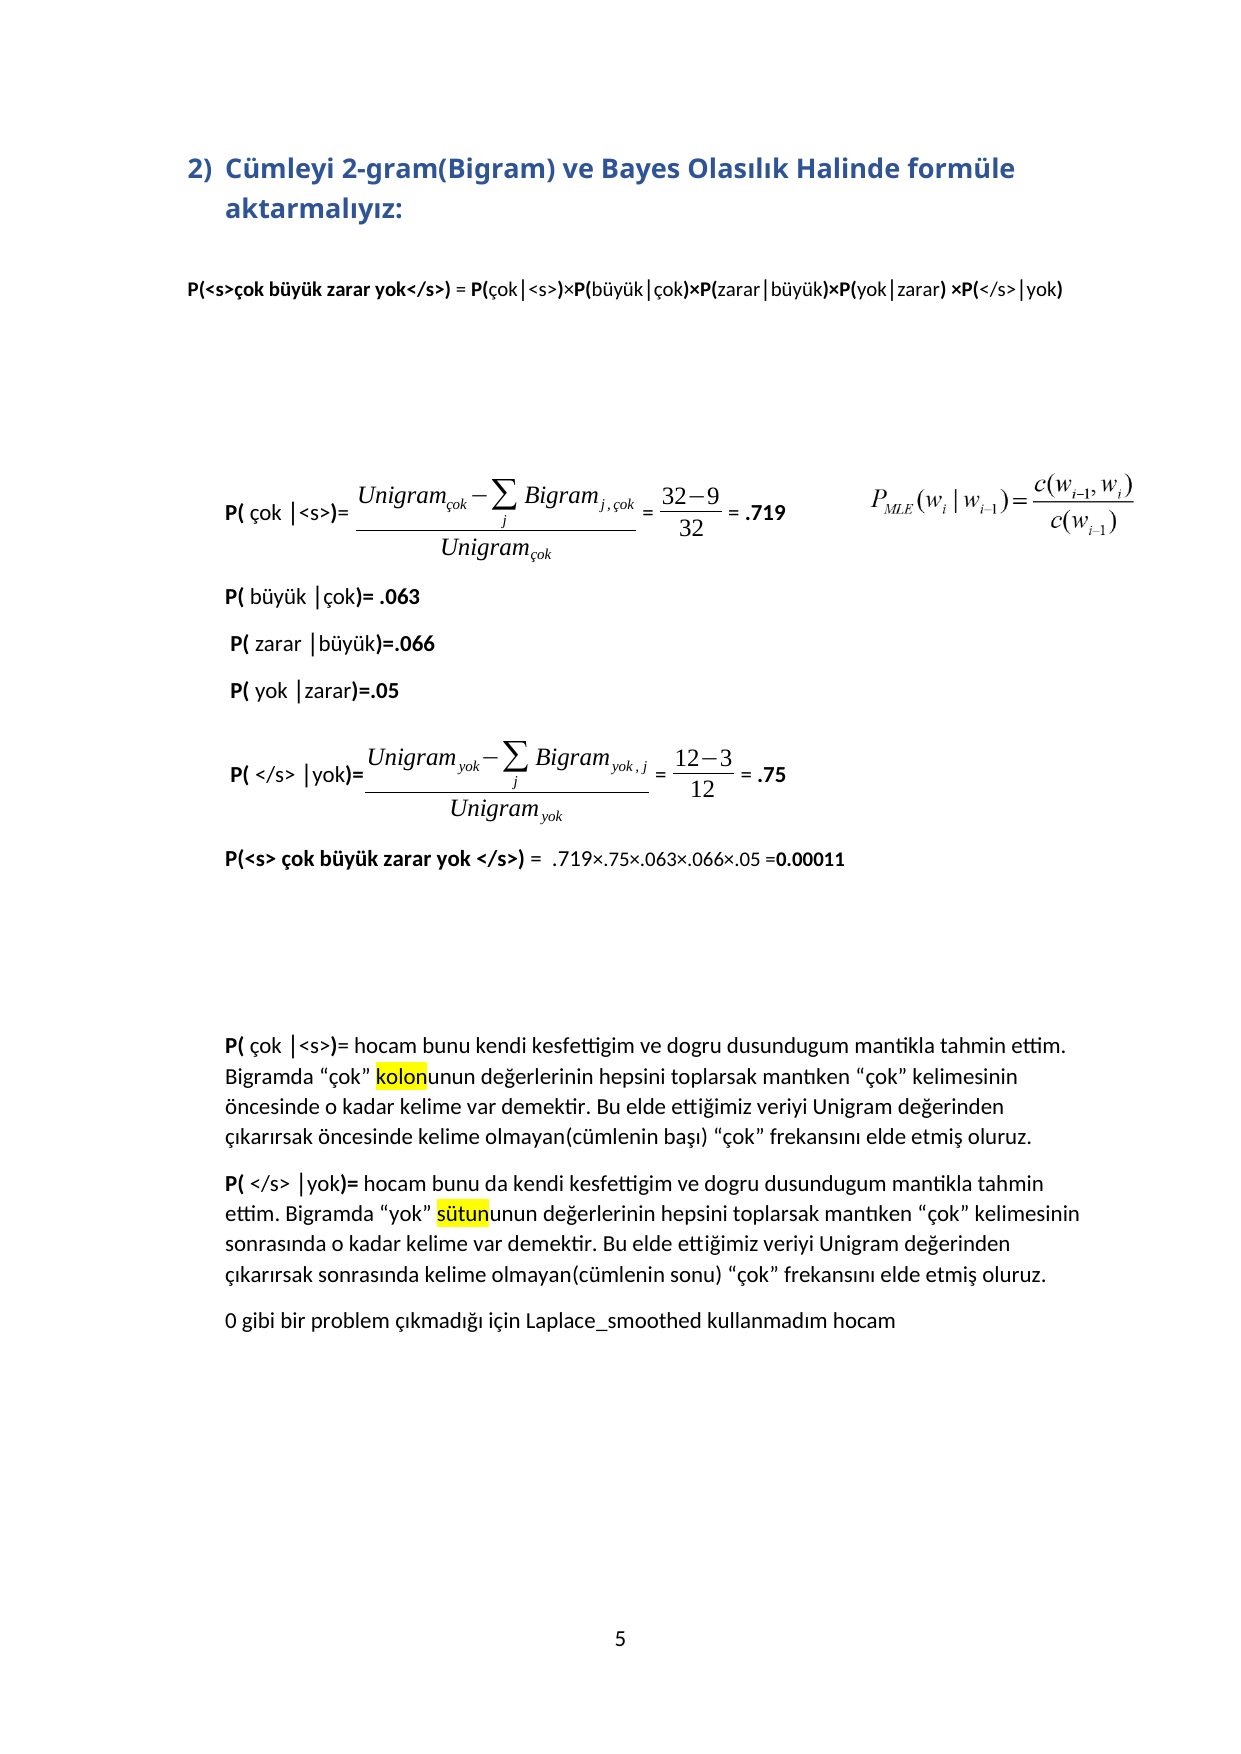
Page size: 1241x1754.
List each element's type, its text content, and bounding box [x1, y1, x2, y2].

text P(<s> çok büyük zarar yok </s>) = .719×.75×.063×.066×.05 =0.00011 [225, 844, 1090, 872]
text P( çok │<s>)= = = .719 [150, 461, 1090, 563]
text P(<s>çok büyük zarar yok</s>) = P(çok│<s>)×P(büyük│çok)×P(zarar│büyük)×P(yok│zarar) ×P(</s>│yok) [187, 276, 1090, 302]
text P( zarar │büyük)=.066 [225, 629, 1090, 657]
text 0 gibi bir problem çıkmadığı için Laplace_smoothed kullanmadım hocam [225, 1307, 1090, 1334]
picture [854, 461, 1146, 542]
text P( </s> │yok)= = = .75 [225, 723, 1090, 825]
text P( çok │<s>)= hocam bunu kendi kesfettigim ve dogru dusundugum mantikla tahmin ettim. Bigramda “çok” kolonunun değerlerinin hepsini toplarsak mantıken “çok” kelimesinin öncesinde o kadar kelime var demektir. Bu elde ettiğimiz veriyi Unigram değerinden çıkarırsak öncesinde kelime olmayan(cümlenin başı) “çok” frekansını elde etmiş oluruz. [225, 1032, 1090, 1150]
text P( yok │zarar)=.05 [225, 676, 1090, 704]
text P( büyük │çok)= .063 [225, 582, 1090, 610]
text P( </s> │yok)= hocam bunu da kendi kesfettigim ve dogru dusundugum mantikla tahmin ettim. Bigramda “yok” sütununun değerlerinin hepsini toplarsak mantıken “çok” kelimesinin sonrasında o kadar kelime var demektir. Bu elde ettiğimiz veriyi Unigram değerinden çıkarırsak sonrasında kelime olmayan(cümlenin sonu) “çok” frekansını elde etmiş oluruz. [225, 1169, 1090, 1288]
subtitle Cümleyi 2-gram(Bigram) ve Bayes Olasılık Halinde formüle aktarmalıyız: [187, 150, 1090, 227]
